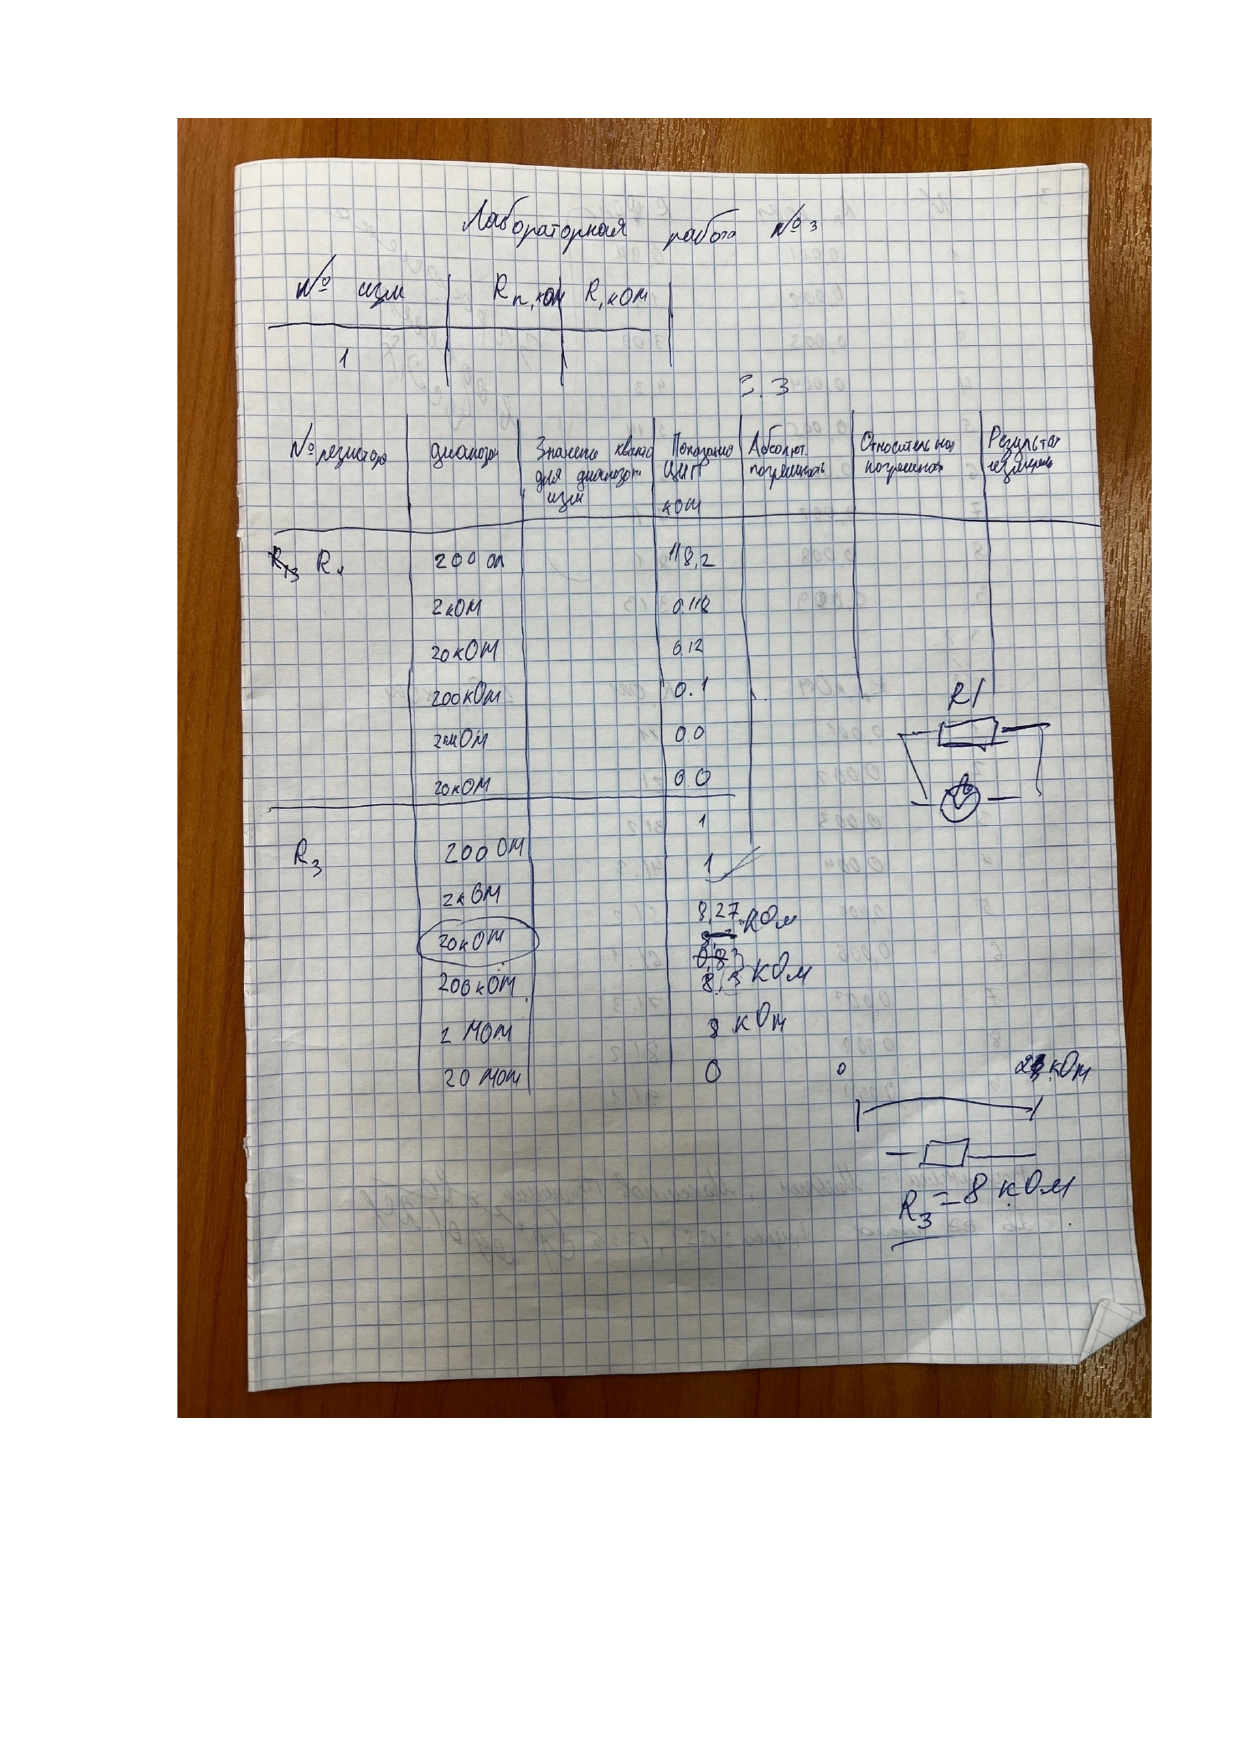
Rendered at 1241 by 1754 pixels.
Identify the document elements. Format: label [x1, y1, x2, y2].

picture [177, 118, 1152, 1418]
